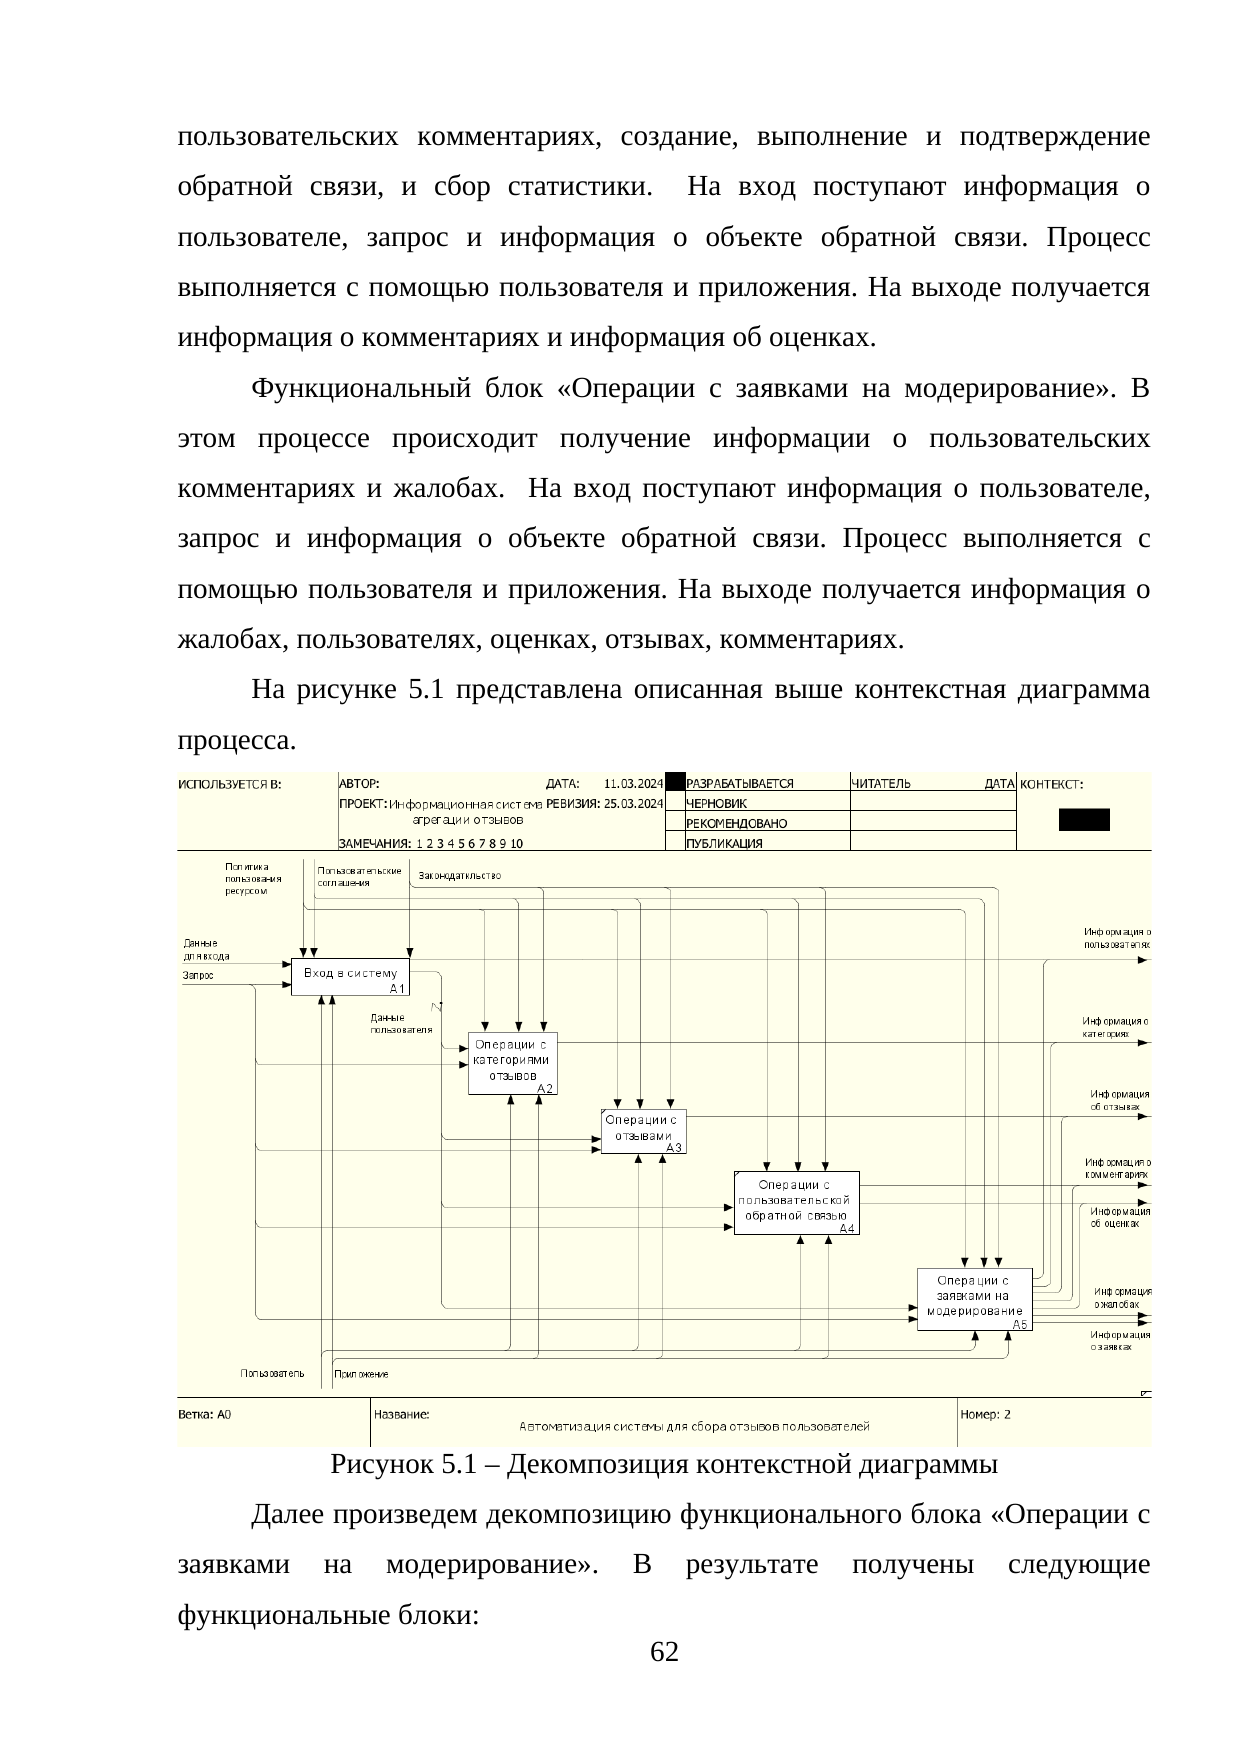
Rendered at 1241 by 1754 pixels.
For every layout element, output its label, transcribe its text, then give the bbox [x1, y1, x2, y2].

text На рисунке 5.1 представлена описанная выше контекстная диаграмма процесса. [177, 672, 1152, 755]
text Далее произведем декомпозицию функционального блока «Операции с заявками на модерирование». В результате получены следующие функциональные блоки: [177, 1496, 1152, 1631]
picture [177, 772, 1152, 1447]
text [177, 118, 1152, 353]
list Декомпозиция контекстной диаграммы [177, 1447, 1152, 1480]
text Функциональный блок «Операции с заявками на модерирование». В этом процессе происходит получение информации о пользовательских комментариях и жалобах. На вход поступают информация о пользователе, запрос и информация о объекте обратной связи. Процесс выполняется с помощью пользователя и приложения. На выходе получается информация о жалобах, пользователях, оценках, отзывах, комментариях. [177, 370, 1152, 655]
